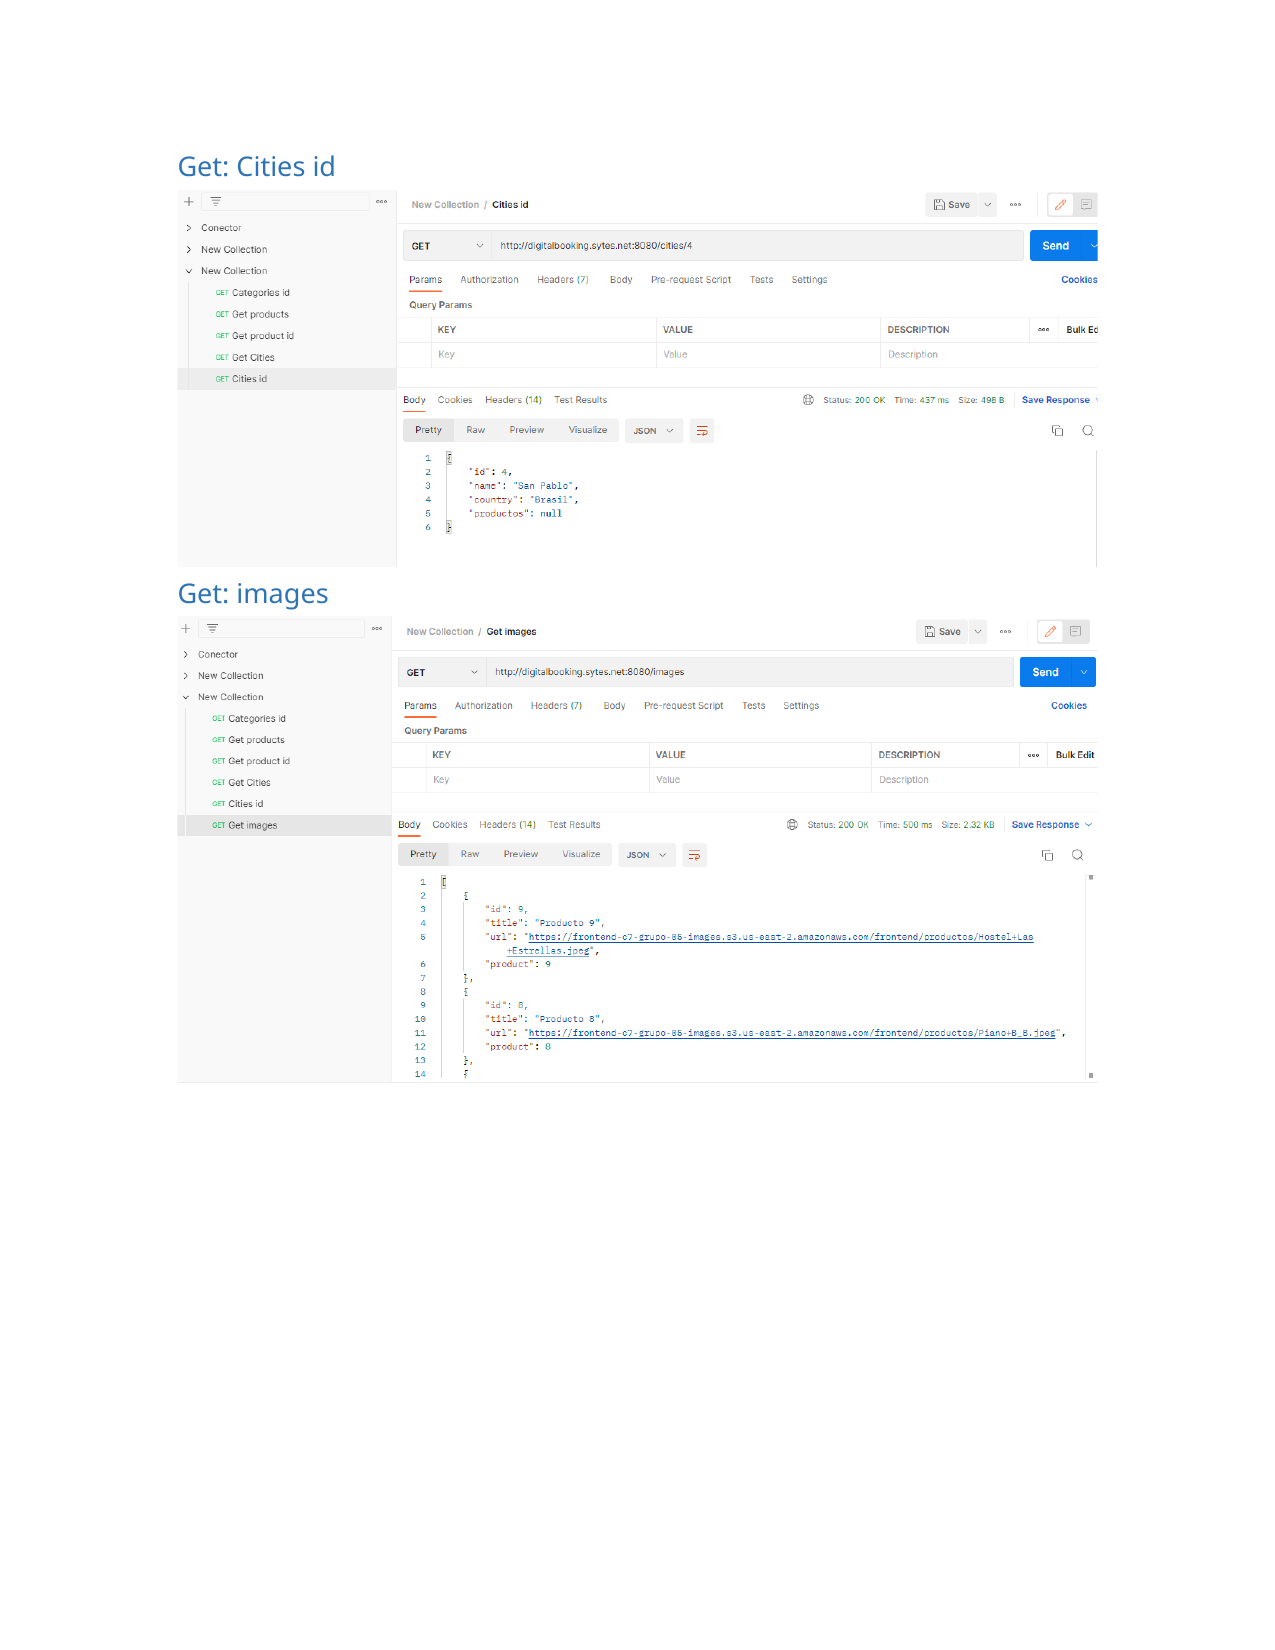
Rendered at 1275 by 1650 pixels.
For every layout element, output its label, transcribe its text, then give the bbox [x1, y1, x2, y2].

picture [177, 616, 1098, 1085]
subtitle Get: Cities id [177, 148, 1098, 184]
subtitle Get: images [177, 574, 1098, 611]
picture [177, 190, 1098, 567]
